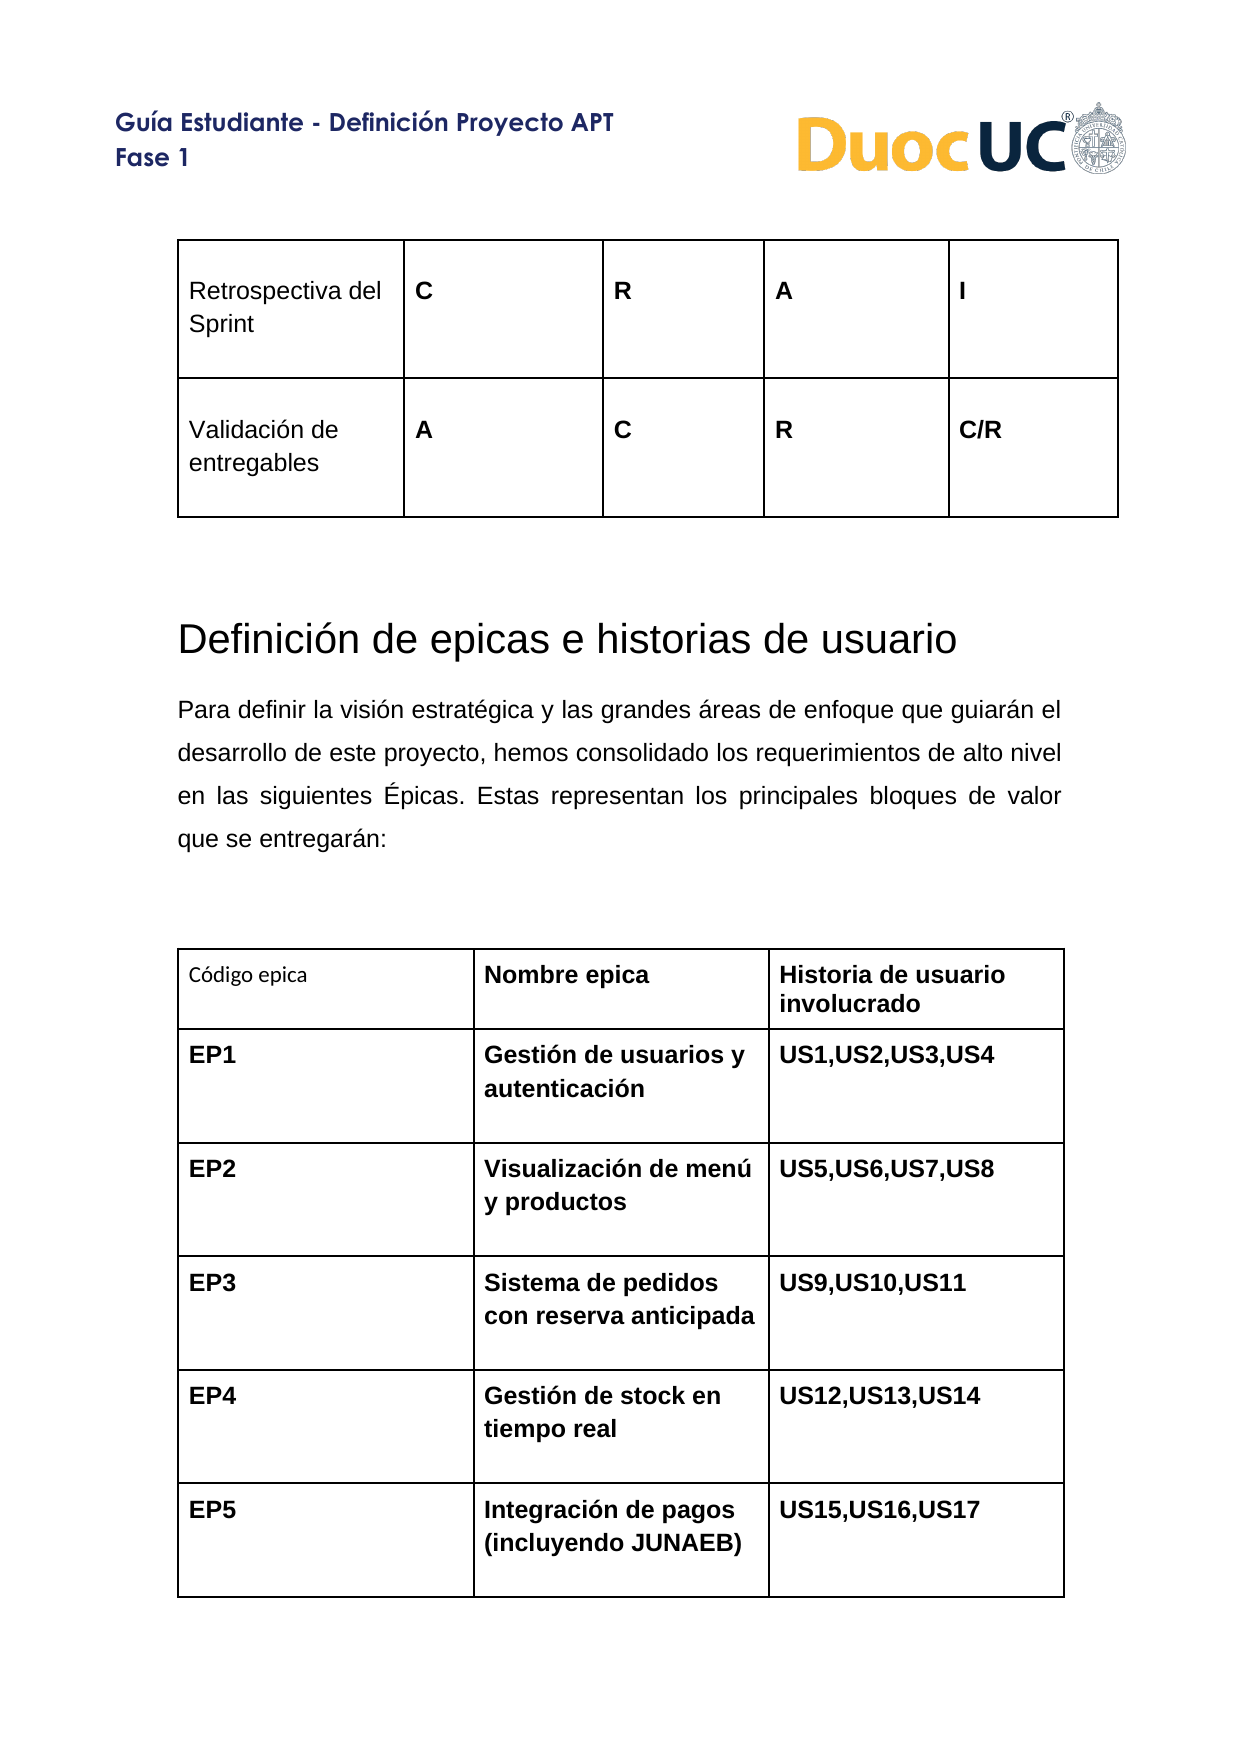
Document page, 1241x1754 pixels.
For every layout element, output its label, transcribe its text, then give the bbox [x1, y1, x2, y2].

table_cell I [950, 241, 1117, 377]
table_cell R [604, 241, 763, 377]
table_cell Validación de entregables [179, 379, 403, 516]
table_cell A [765, 241, 948, 377]
table_cell A [405, 379, 602, 516]
table_cell C/R [950, 379, 1117, 516]
table_cell C [604, 379, 763, 516]
table_cell C [405, 241, 602, 377]
table_cell Retrospectiva del Sprint [179, 241, 403, 377]
table_cell R [765, 379, 948, 516]
text Para definir la visión estratégica y las grandes áreas de enfoque que guiarán el desarrollo de este proyecto, hemos consolidado los requerimientos de alto nivel en las siguientes Épicas. Estas representan los principales bloques de valor que se entregarán: [177, 695, 1063, 853]
picture [798, 102, 1126, 174]
subtitle Definición de epicas e historias de usuario [177, 615, 1063, 663]
